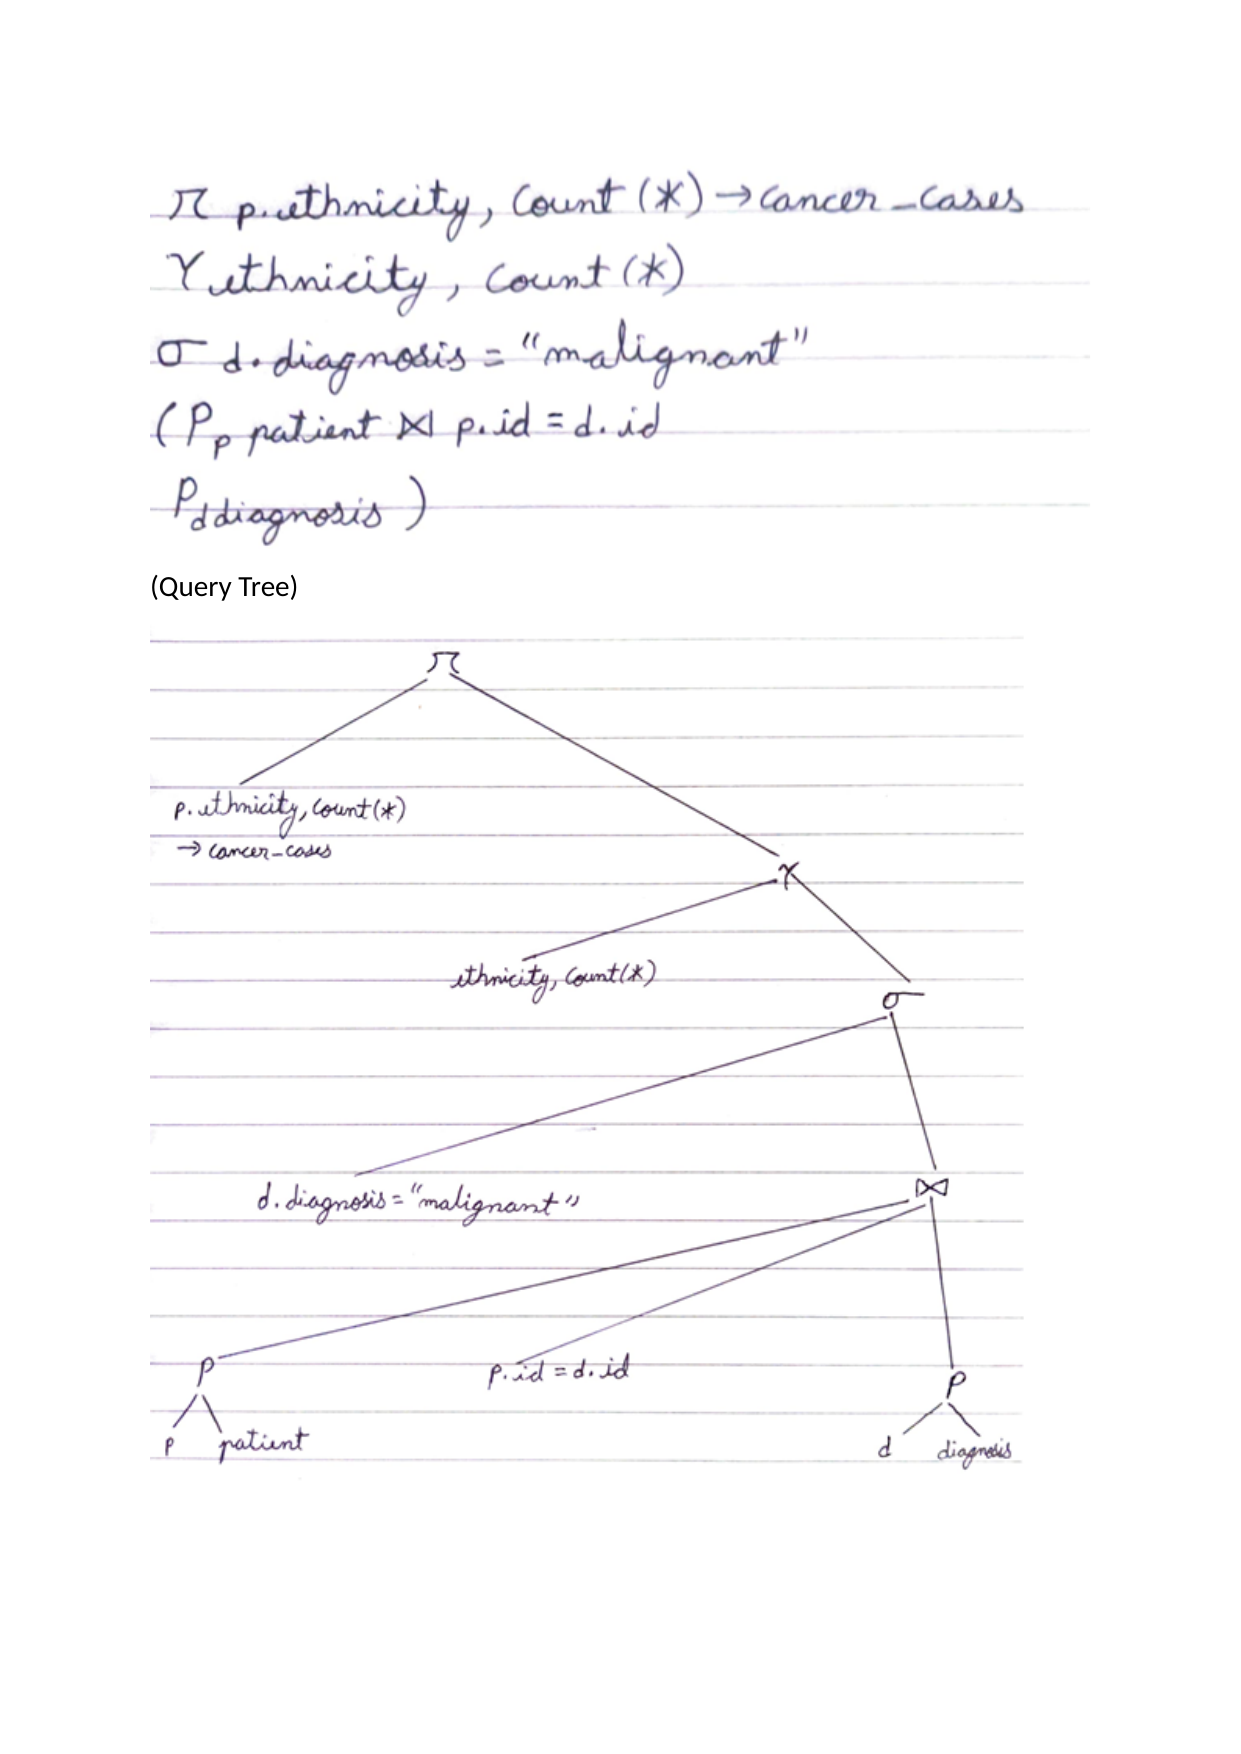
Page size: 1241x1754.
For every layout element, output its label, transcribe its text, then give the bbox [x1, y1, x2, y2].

text (Query Tree) [150, 568, 1090, 603]
picture [150, 622, 1024, 1484]
picture [150, 150, 1091, 549]
